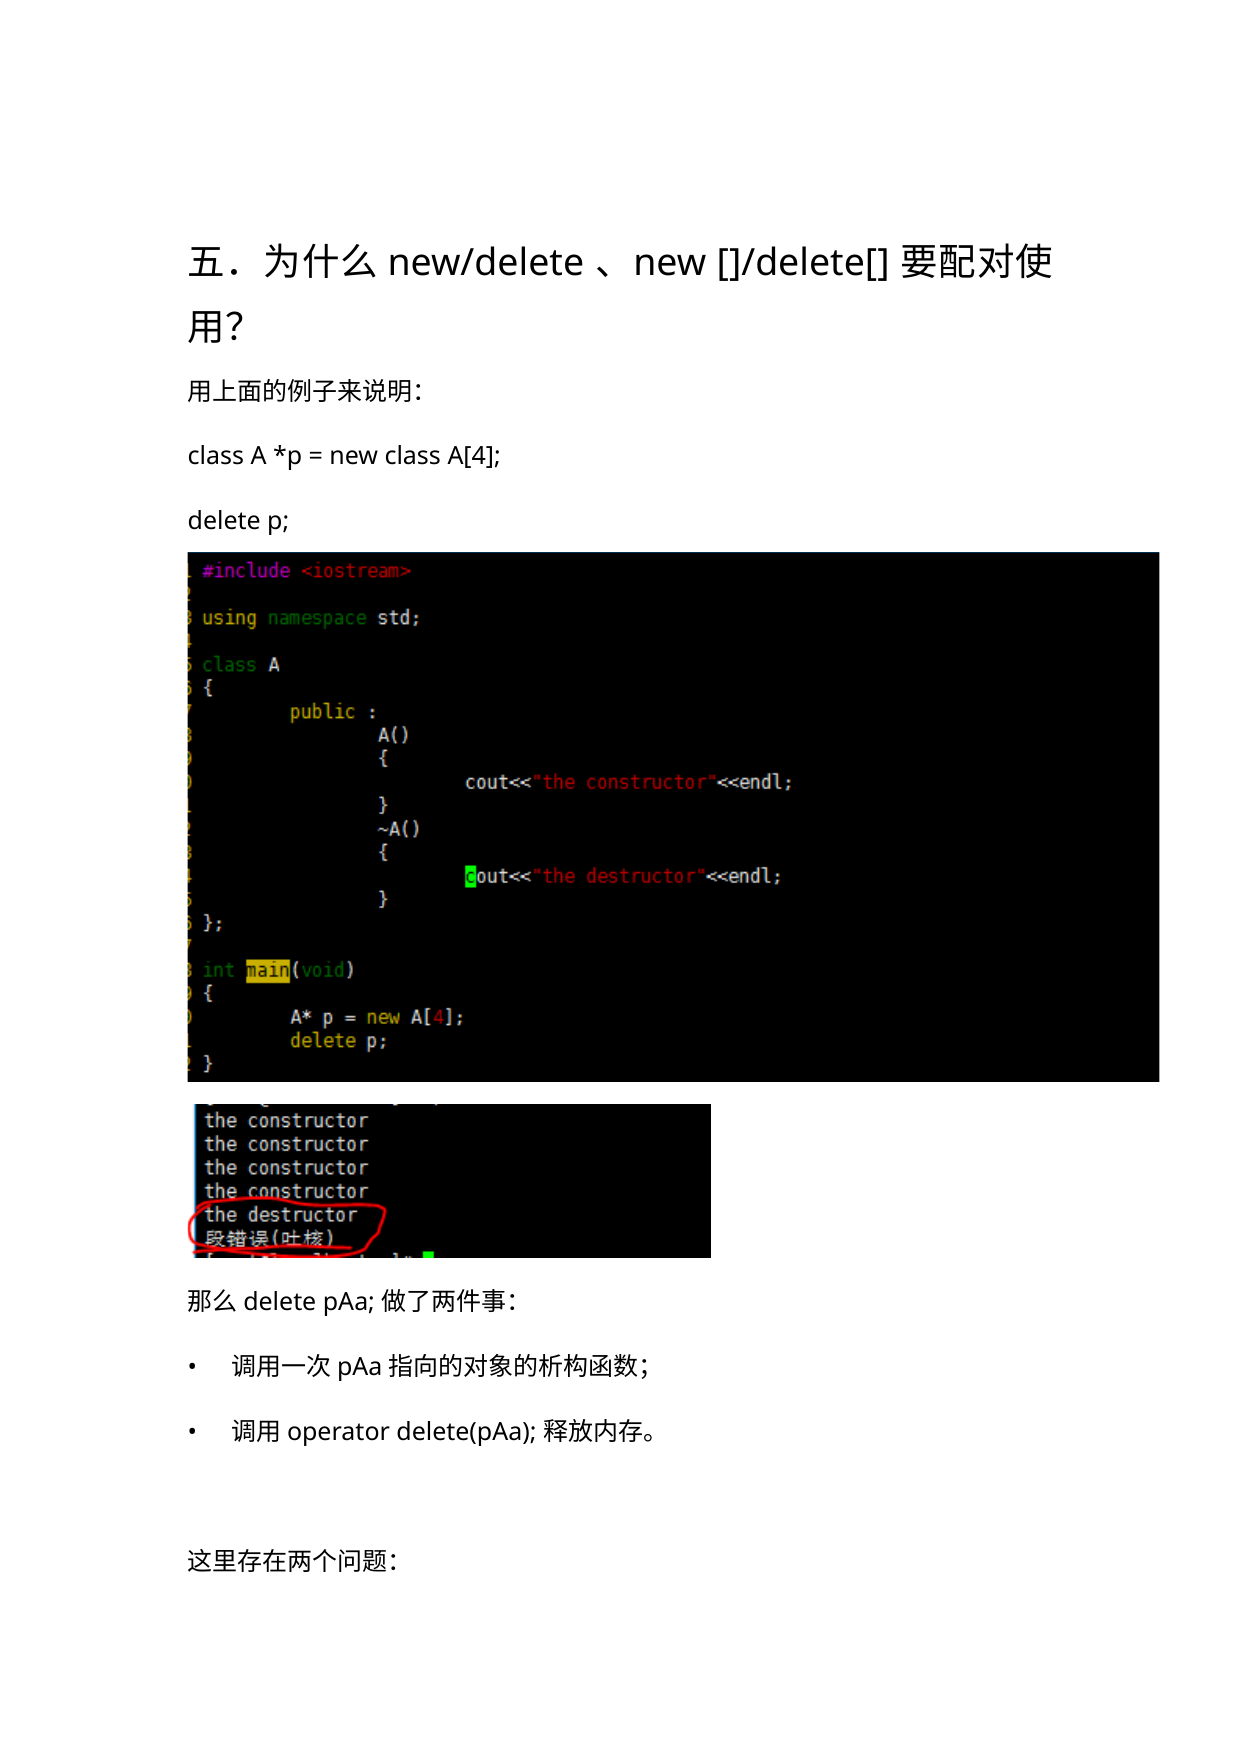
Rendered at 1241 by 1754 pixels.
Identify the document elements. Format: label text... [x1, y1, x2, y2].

text class A *p = new class A[4]; [187, 422, 1053, 487]
text 那么 delete pAa; 做了两件事： [187, 1267, 1053, 1332]
picture [187, 552, 1160, 1082]
text • 调用 operator delete(pAa); 释放内存。 [187, 1397, 1053, 1462]
text 五．为什么 new/delete 、new []/delete[] 要配对使用？ [187, 227, 1053, 357]
picture [187, 1104, 711, 1258]
text 用上面的例子来说明： [187, 357, 1053, 422]
text • 调用一次 pAa 指向的对象的析构函数； [187, 1332, 1053, 1397]
text delete p; [187, 487, 1053, 552]
text 这里存在两个问题： [187, 1527, 1053, 1592]
